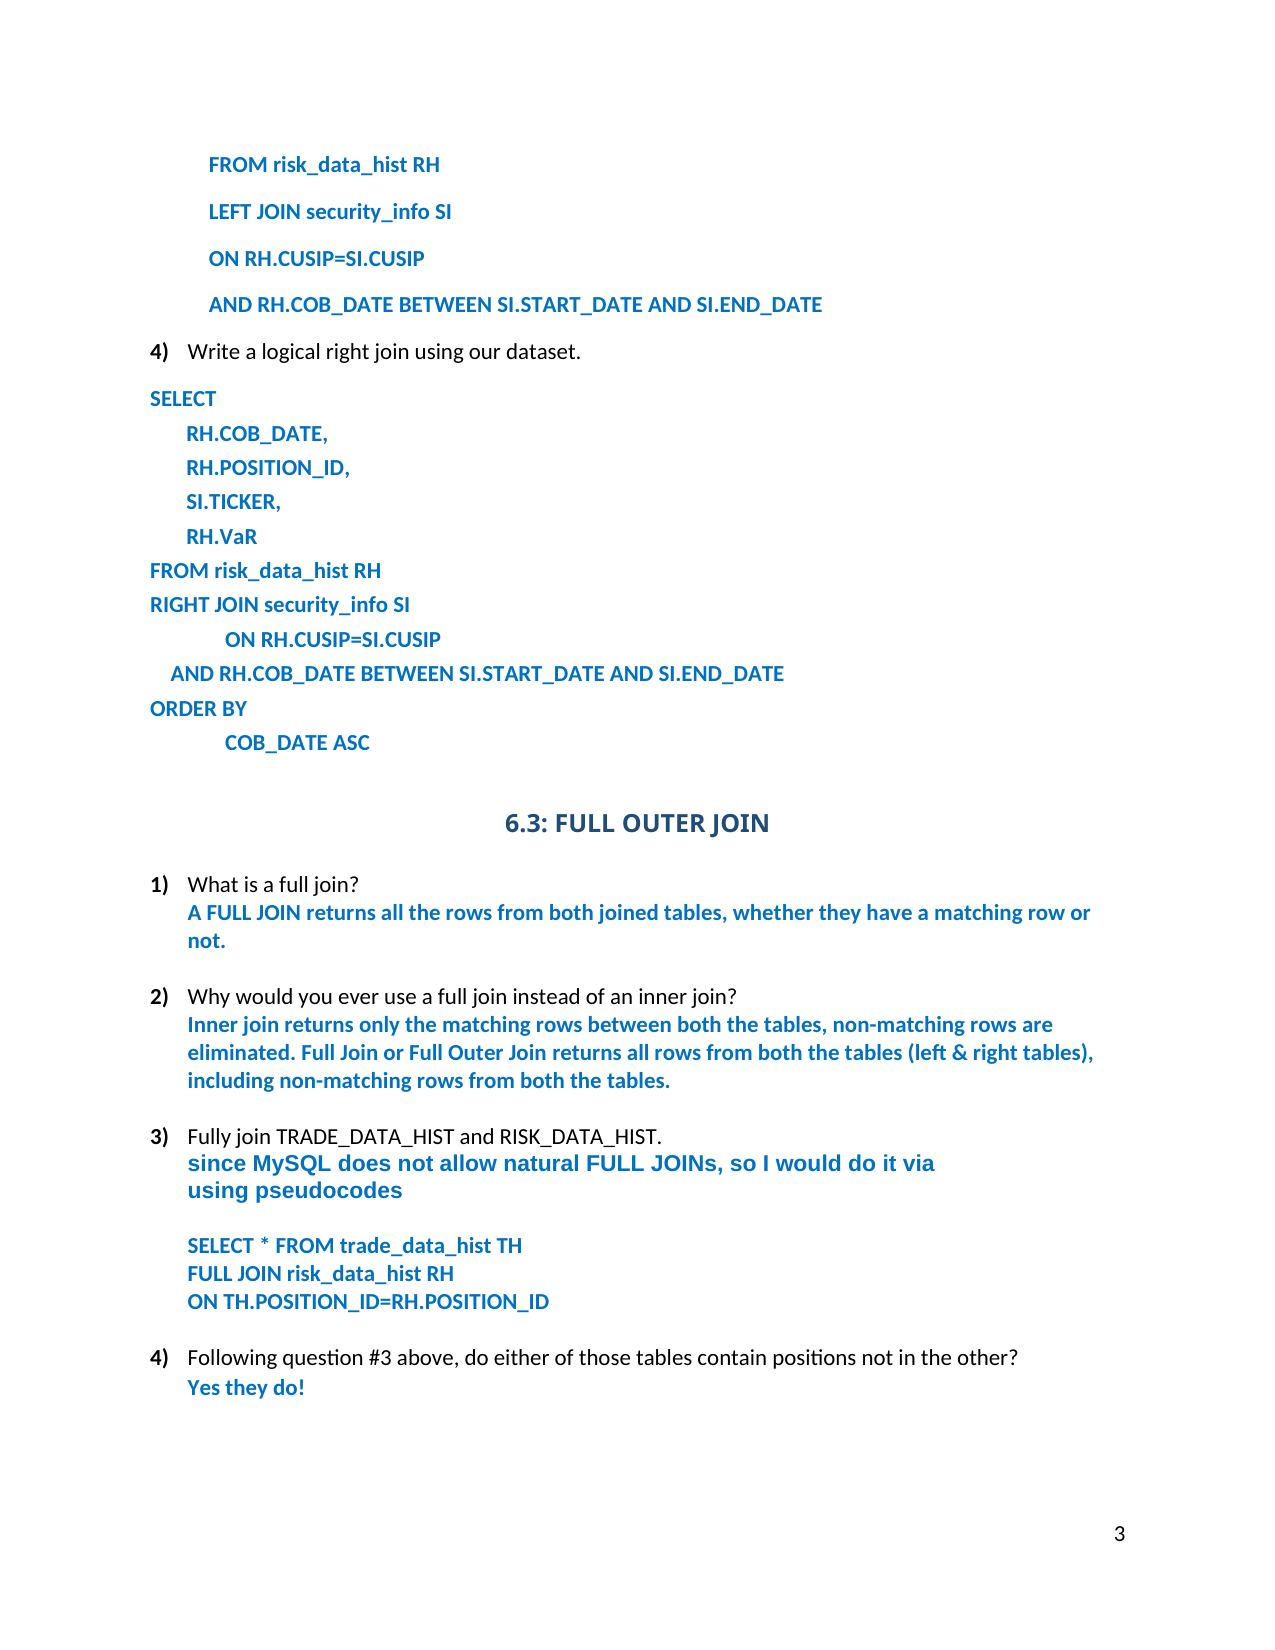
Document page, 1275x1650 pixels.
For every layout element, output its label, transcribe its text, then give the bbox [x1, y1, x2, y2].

text Inner join returns only the matching rows between both the tables, non-matching rows are eliminated. Full Join or Full Outer Join returns all rows from both the tables (left & right tables), including non-matching rows from both the tables. [187, 1010, 1125, 1094]
list Yes they do! [187, 1373, 1125, 1401]
subtitle RH.POSITION_ID, [150, 453, 1125, 481]
text AND RH.COB_DATE BETWEEN SI.START_DATE AND SI.END_DATE [187, 291, 1125, 319]
subtitle FROM risk_data_hist RH [150, 556, 1125, 584]
subtitle COB_DATE ASC [150, 728, 1125, 756]
text since MySQL does not allow natural FULL JOINs, so I would do it via using pseudocodes [403, 1150, 1125, 1203]
subtitle ORDER BY [150, 694, 1125, 722]
subtitle RH.COB_DATE, [150, 419, 1125, 447]
text SELECT * FROM trade_data_hist TH [187, 1231, 1125, 1259]
subtitle SI.TICKER, [150, 487, 1125, 516]
list What is a full join? [150, 870, 1125, 898]
text FROM risk_data_hist RH [187, 150, 1125, 178]
list Fully join TRADE_DATA_HIST and RISK_DATA_HIST. [150, 1122, 1125, 1150]
subtitle RH.VaR [150, 522, 1125, 550]
subtitle SELECT [150, 384, 1125, 412]
list Why would you ever use a full join instead of an inner join? [150, 982, 1125, 1010]
subtitle 6.3: FULL OUTER JOIN [150, 805, 1125, 839]
subtitle RIGHT JOIN security_info SI [150, 591, 1125, 619]
list Following question #3 above, do either of those tables contain positions not in the other? [150, 1343, 1125, 1371]
subtitle ON RH.CUSIP=SI.CUSIP [150, 625, 1125, 653]
subtitle AND RH.COB_DATE BETWEEN SI.START_DATE AND SI.END_DATE [150, 659, 1125, 687]
text ON TH.POSITION_ID=RH.POSITION_ID [187, 1287, 1125, 1315]
text A FULL JOIN returns all the rows from both joined tables, whether they have a matching row or not. [187, 898, 1125, 954]
list Write a logical right join using our dataset. [150, 337, 1125, 366]
text FULL JOIN risk_data_hist RH [187, 1259, 1125, 1287]
text ON RH.CUSIP=SI.CUSIP [187, 244, 1125, 272]
text LEFT JOIN security_info SI [187, 197, 1125, 225]
